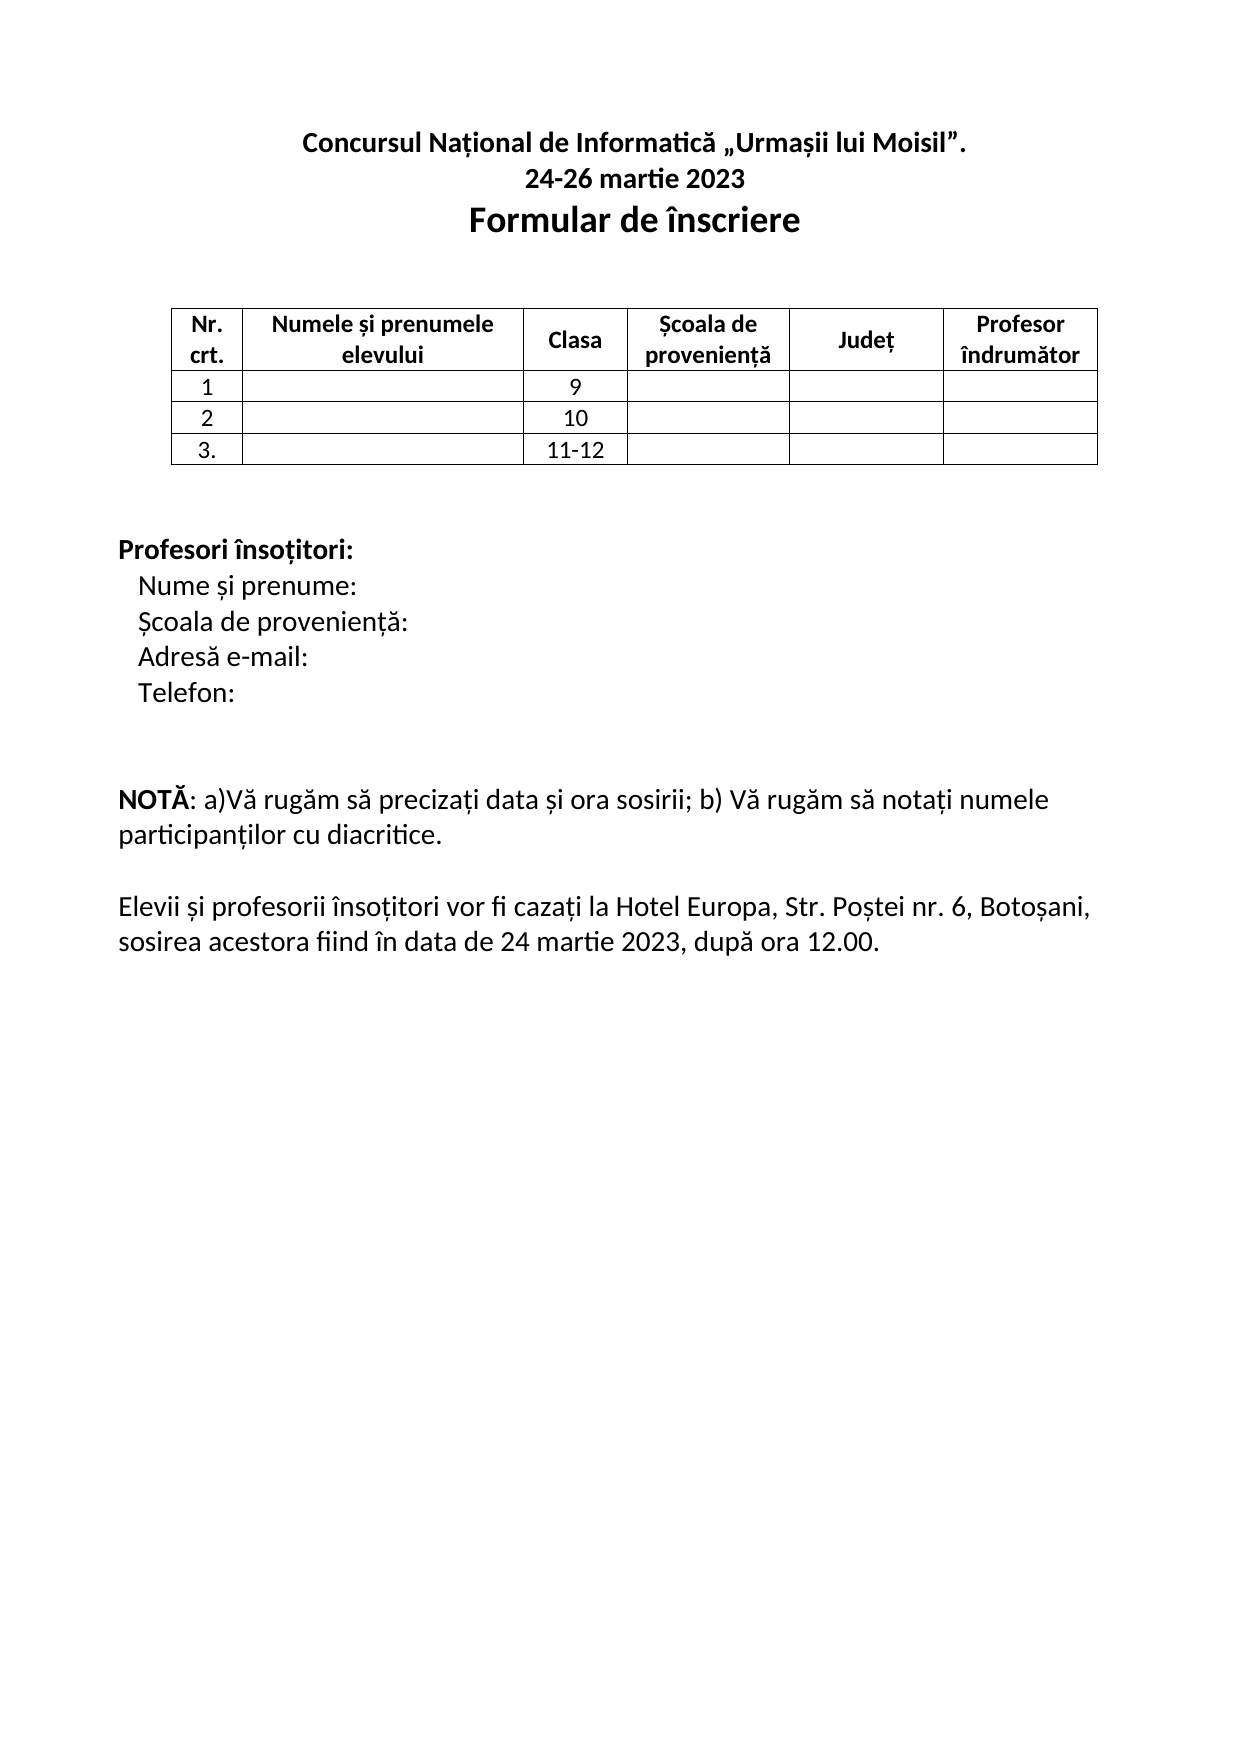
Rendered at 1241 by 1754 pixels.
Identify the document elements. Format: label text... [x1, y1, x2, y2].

table_cell [243, 402, 523, 433]
table_cell [790, 371, 943, 401]
text NOTĂ: a)Vă rugăm să precizați data și ora sosirii; b) Vă rugăm să notați numele participanților cu diacritice. [118, 781, 1152, 852]
table_header Nr. crt. [172, 309, 242, 369]
text 24-26 martie 2023 [118, 160, 1152, 196]
table_cell 10 [524, 402, 627, 433]
table_cell 11-12 [524, 434, 627, 464]
table_cell [628, 371, 789, 401]
text Telefon: [118, 674, 1152, 709]
table_cell [628, 402, 789, 433]
text Școala de proveniență: [118, 603, 1152, 638]
table_cell 2 [172, 402, 242, 433]
table_header Județ [790, 309, 943, 369]
table_cell [944, 371, 1097, 401]
table_cell [944, 402, 1097, 433]
table_cell 3. [172, 434, 242, 464]
table_cell 1 [172, 371, 242, 401]
text Formular de înscriere [118, 196, 1152, 241]
table_cell [790, 402, 943, 433]
table_cell [243, 371, 523, 401]
text Concursul Național de Informatică „Urmașii lui Moisil”. [118, 124, 1152, 160]
table_header Profesor îndrumător [944, 309, 1097, 369]
table_header Clasa [524, 309, 627, 369]
text Elevii și profesorii însoțitori vor fi cazați la Hotel Europa, Str. Poștei nr. 6, Botoșani, sosirea acestora fiind în data de 24 martie 2023, după ora 12.00. [118, 888, 1152, 959]
text Nume și prenume: [118, 567, 1152, 603]
text Adresă e-mail: [118, 638, 1152, 674]
table_header Școala de proveniență [628, 309, 789, 369]
table_cell [790, 434, 943, 464]
table_cell [944, 434, 1097, 464]
table_header Numele și prenumele elevului [243, 309, 523, 369]
table_cell 9 [524, 371, 627, 401]
table_cell [628, 434, 789, 464]
table_cell [243, 434, 523, 464]
text Profesori însoțitori: [118, 531, 1152, 567]
